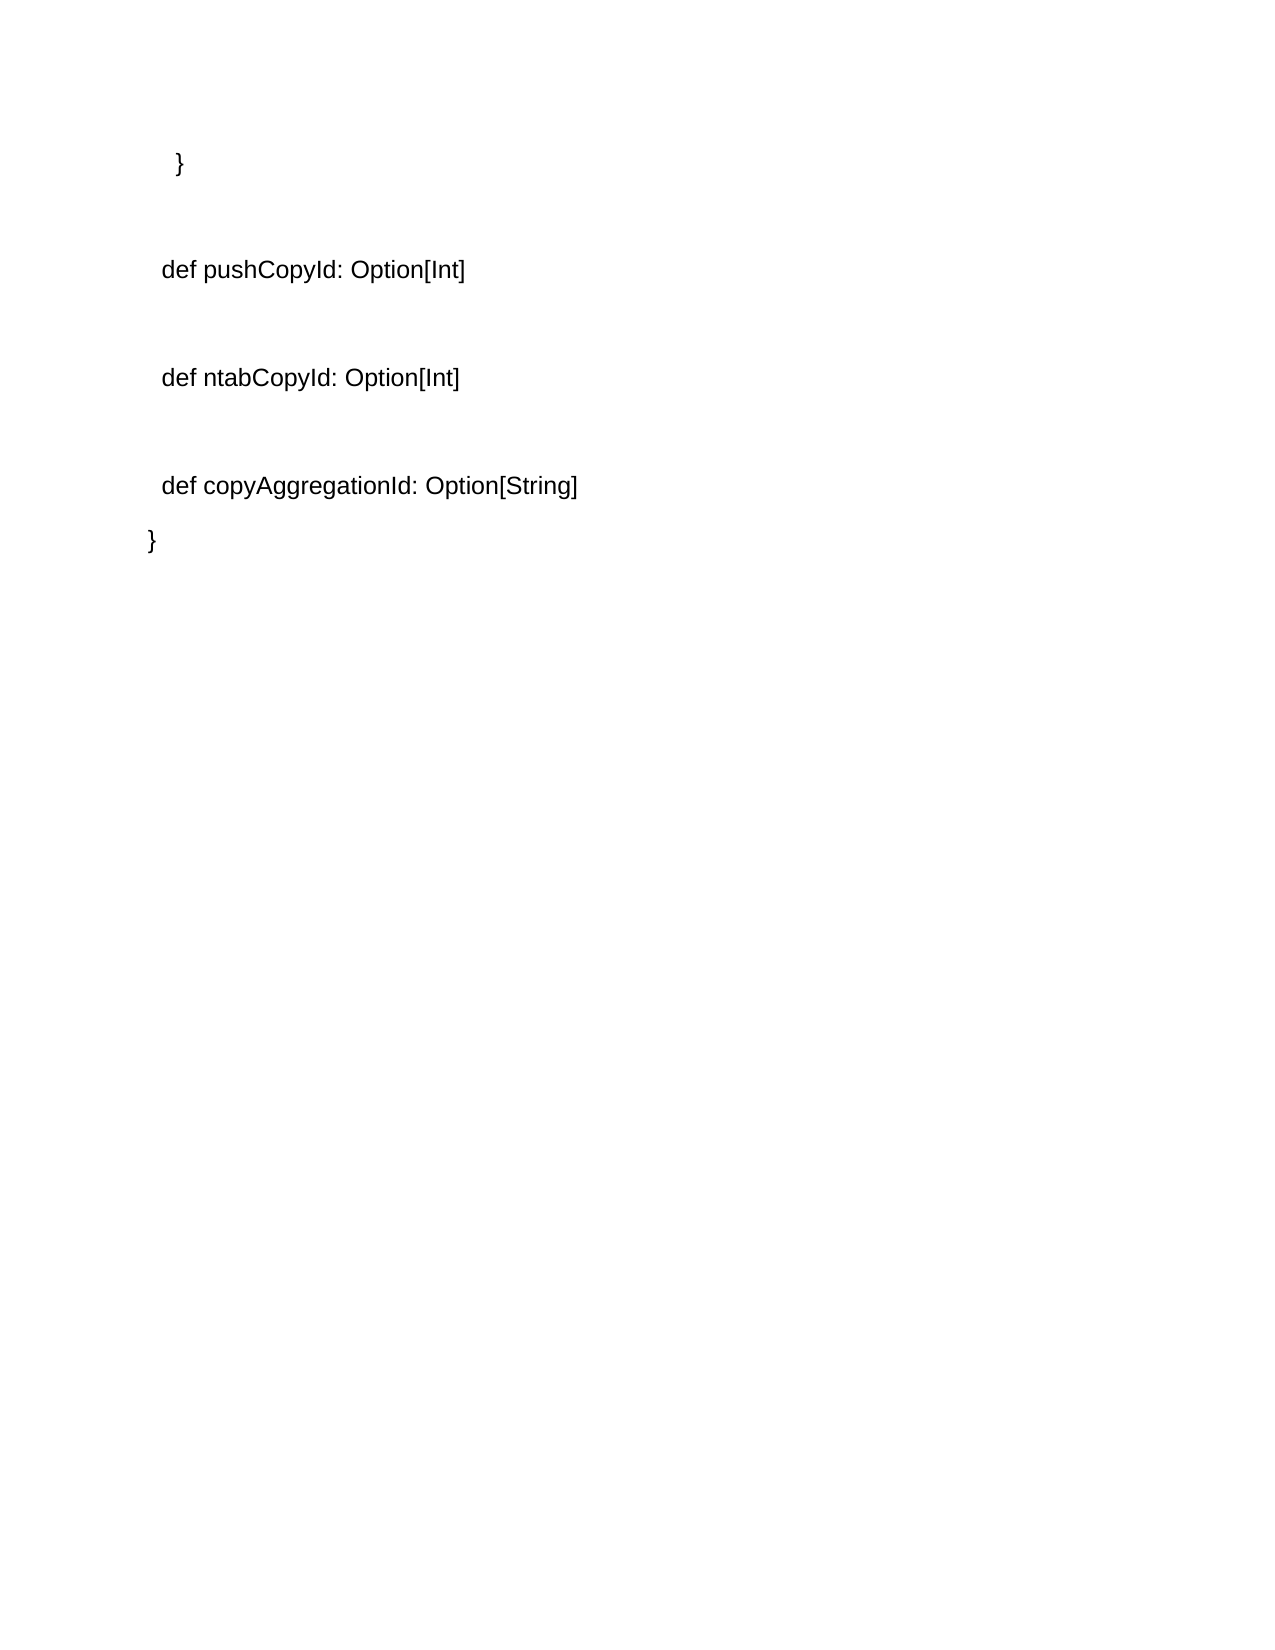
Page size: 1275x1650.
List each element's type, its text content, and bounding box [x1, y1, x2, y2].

text def copyAggregationId: Option[String] [148, 471, 1127, 499]
text def pushCopyId: Option[Int] [148, 255, 1127, 284]
text } [148, 148, 1127, 176]
text def ntabCopyId: Option[Int] [148, 363, 1127, 392]
text } [148, 524, 1127, 553]
